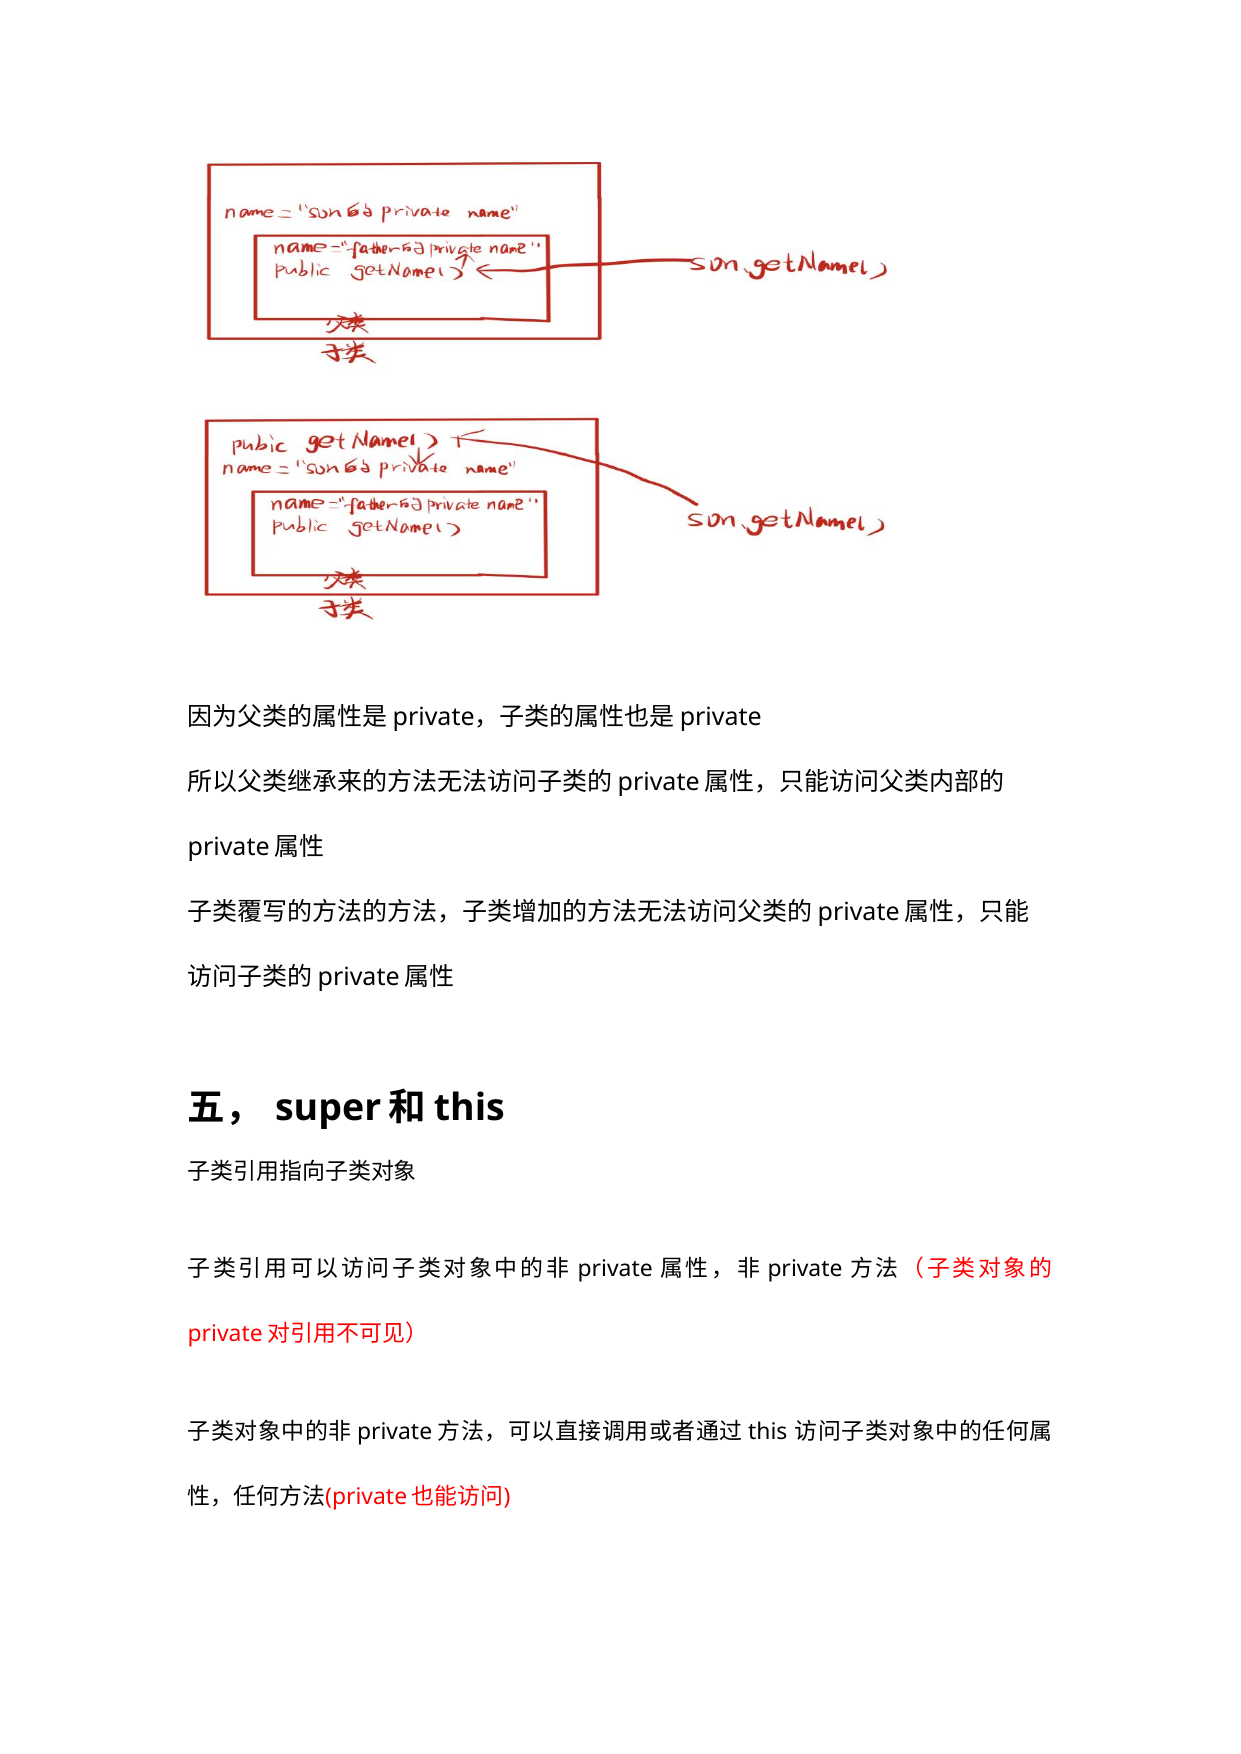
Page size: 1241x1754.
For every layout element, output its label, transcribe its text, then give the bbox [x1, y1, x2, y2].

text 子类引用可以访问子类对象中的非private属性，非private方法（子类对象的private对引用不可见） [187, 1234, 1053, 1364]
picture [187, 162, 896, 626]
text 子类对象中的非private方法，可以直接调用或者通过this 访问子类对象中的任何属性，任何方法(private也能访问) [187, 1397, 1053, 1527]
text 子类引用指向子类对象 [187, 1137, 1053, 1202]
text 所以父类继承来的方法无法访问子类的private属性，只能访问父类内部的private属性 [187, 747, 1053, 877]
list super和this [187, 1072, 1053, 1137]
text 因为父类的属性是private，子类的属性也是private [187, 682, 1053, 747]
text 子类覆写的方法的方法，子类增加的方法无法访问父类的private属性，只能访问子类的private属性 [187, 877, 1053, 1007]
